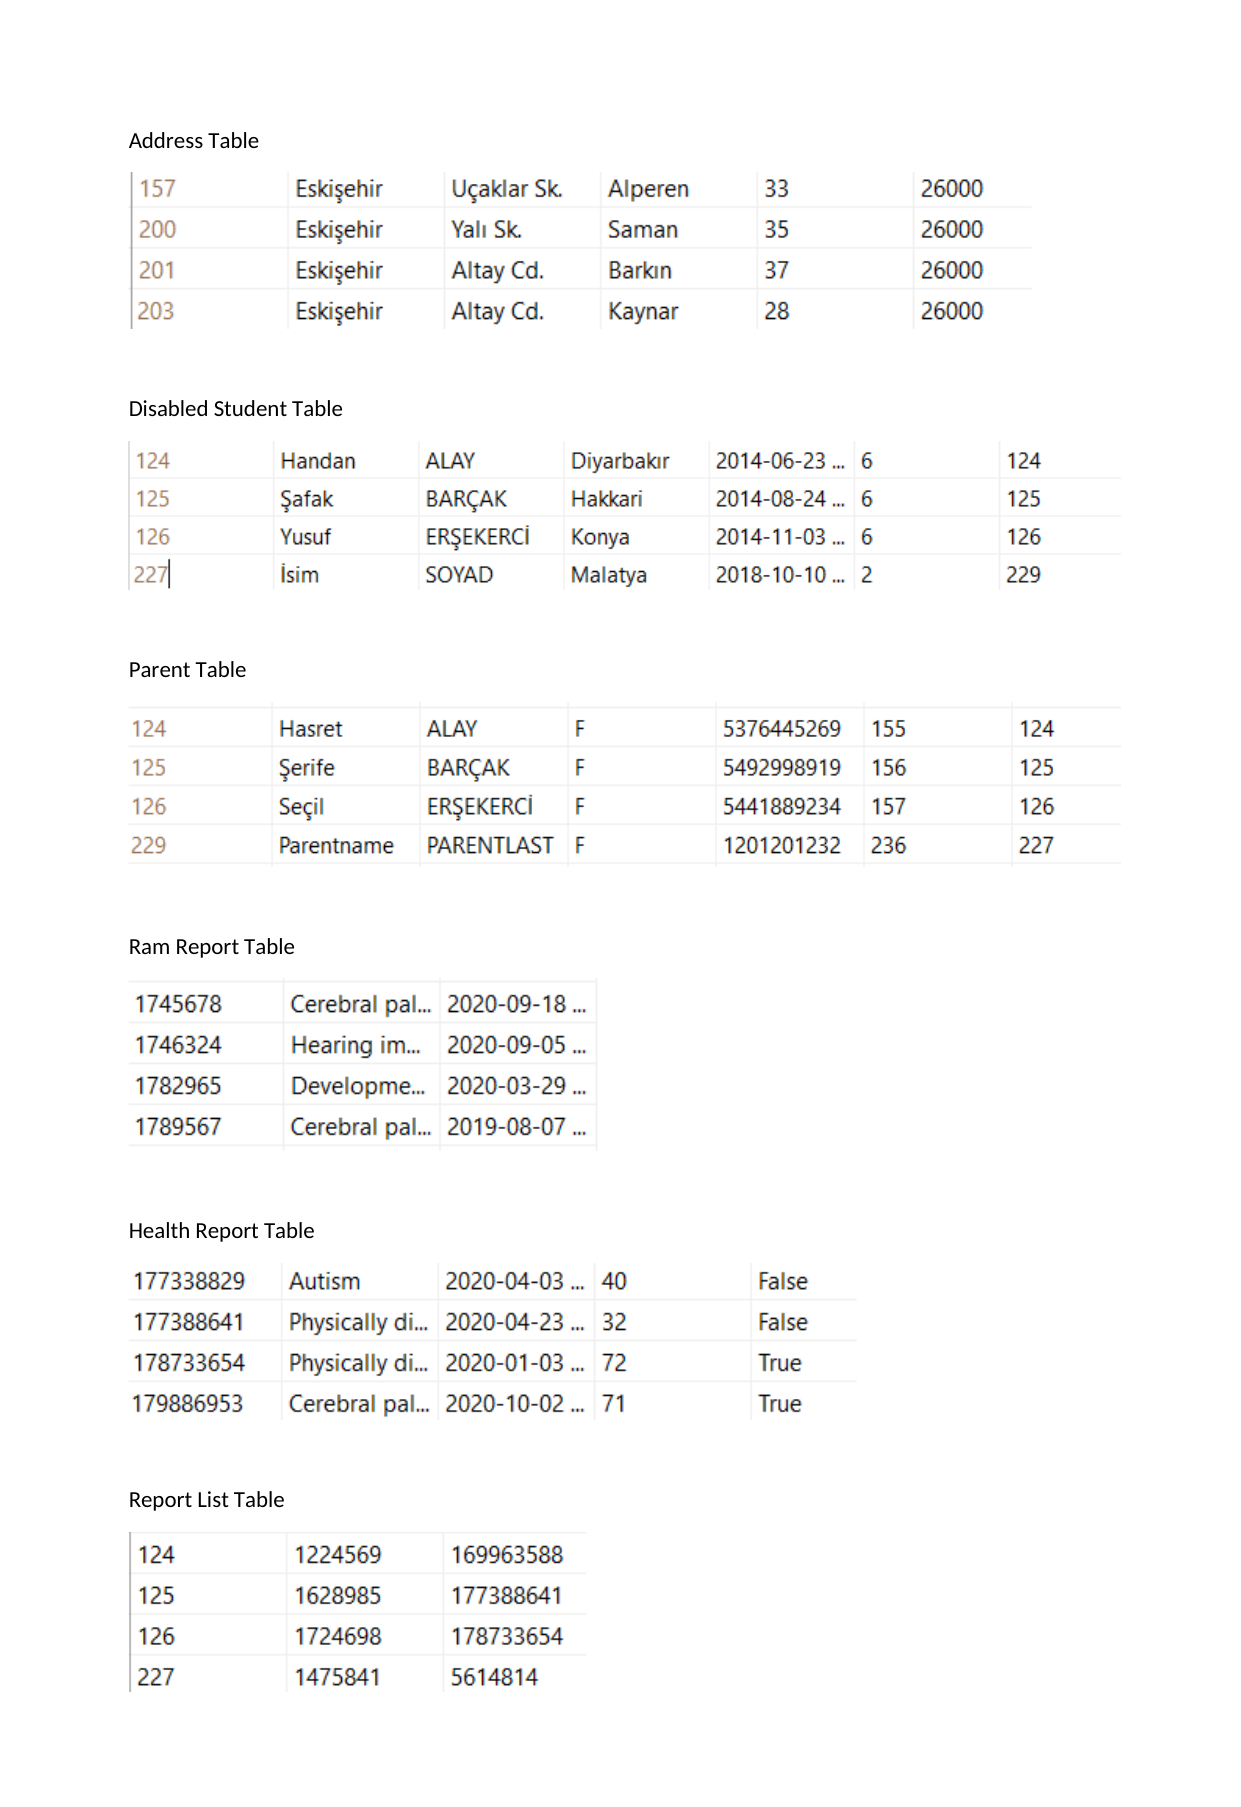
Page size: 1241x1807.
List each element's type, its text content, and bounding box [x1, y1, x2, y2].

picture [128, 1532, 587, 1692]
text Address Table [128, 126, 1121, 154]
text Disabled Student Table [128, 394, 1121, 423]
text Health Report Table [128, 1216, 1121, 1244]
text Ram Report Table [128, 932, 1121, 960]
picture [128, 172, 1032, 329]
picture [128, 978, 607, 1151]
picture [128, 702, 1121, 867]
picture [128, 1263, 857, 1420]
picture [128, 441, 1121, 590]
text Report List Table [128, 1485, 1121, 1513]
text Parent Table [128, 655, 1121, 683]
